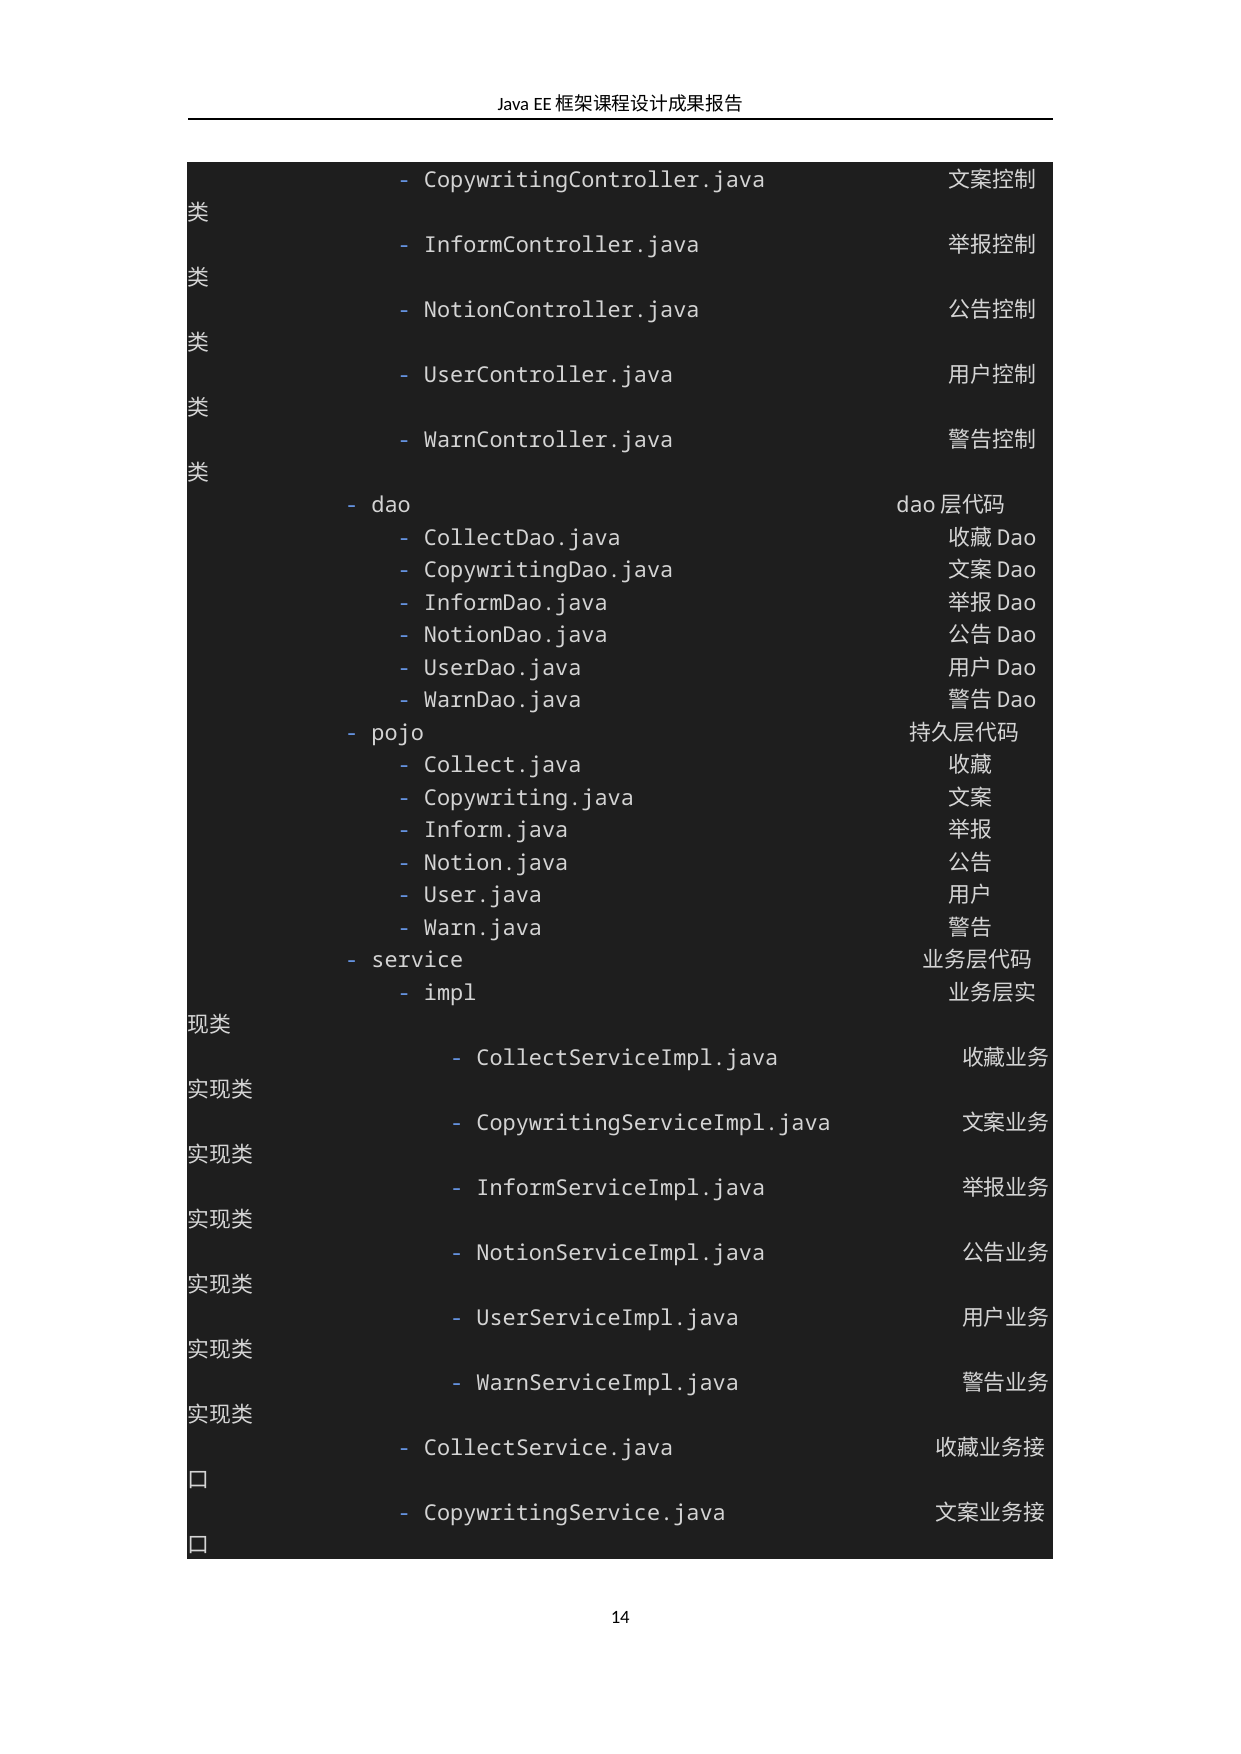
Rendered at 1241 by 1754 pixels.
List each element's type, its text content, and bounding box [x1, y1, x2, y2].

text - NotionServiceImpl.java 公告业务实现类 [187, 1234, 1053, 1299]
text - WarnServiceImpl.java 警告业务实现类 [187, 1364, 1053, 1429]
text - pojo 持久层代码 [187, 714, 1053, 747]
text - CollectService.java 收藏业务接口 [187, 1429, 1053, 1494]
text - Inform.java 举报 [187, 812, 1053, 844]
text - CollectServiceImpl.java 收藏业务实现类 [187, 1039, 1053, 1104]
text - Notion.java 公告 [187, 844, 1053, 877]
text - Collect.java 收藏 [187, 747, 1053, 779]
text - InformServiceImpl.java 举报业务实现类 [187, 1169, 1053, 1234]
text - service 业务层代码 [187, 942, 1053, 974]
text - CopywritingService.java 文案业务接口 [187, 1494, 1053, 1559]
text - UserServiceImpl.java 用户业务实现类 [187, 1299, 1053, 1364]
text - CollectDao.java 收藏Dao [187, 519, 1053, 552]
text - NotionDao.java 公告Dao [187, 617, 1053, 649]
text - InformController.java 举报控制类 [187, 227, 1053, 292]
text - impl 业务层实现类 [187, 974, 1053, 1039]
text - CopywritingController.java 文案控制类 [187, 162, 1053, 227]
text - CopywritingServiceImpl.java 文案业务实现类 [187, 1104, 1053, 1169]
text - UserController.java 用户控制类 [187, 357, 1053, 422]
text - NotionController.java 公告控制类 [187, 292, 1053, 357]
text - User.java 用户 [187, 877, 1053, 909]
text - dao dao层代码 [187, 487, 1053, 519]
text - WarnController.java 警告控制类 [187, 422, 1053, 487]
text - InformDao.java 举报Dao [187, 584, 1053, 617]
text - Copywriting.java 文案 [187, 779, 1053, 812]
text - UserDao.java 用户Dao [187, 649, 1053, 682]
text - Warn.java 警告 [187, 909, 1053, 942]
text - CopywritingDao.java 文案Dao [187, 552, 1053, 584]
text - WarnDao.java 警告Dao [187, 682, 1053, 714]
